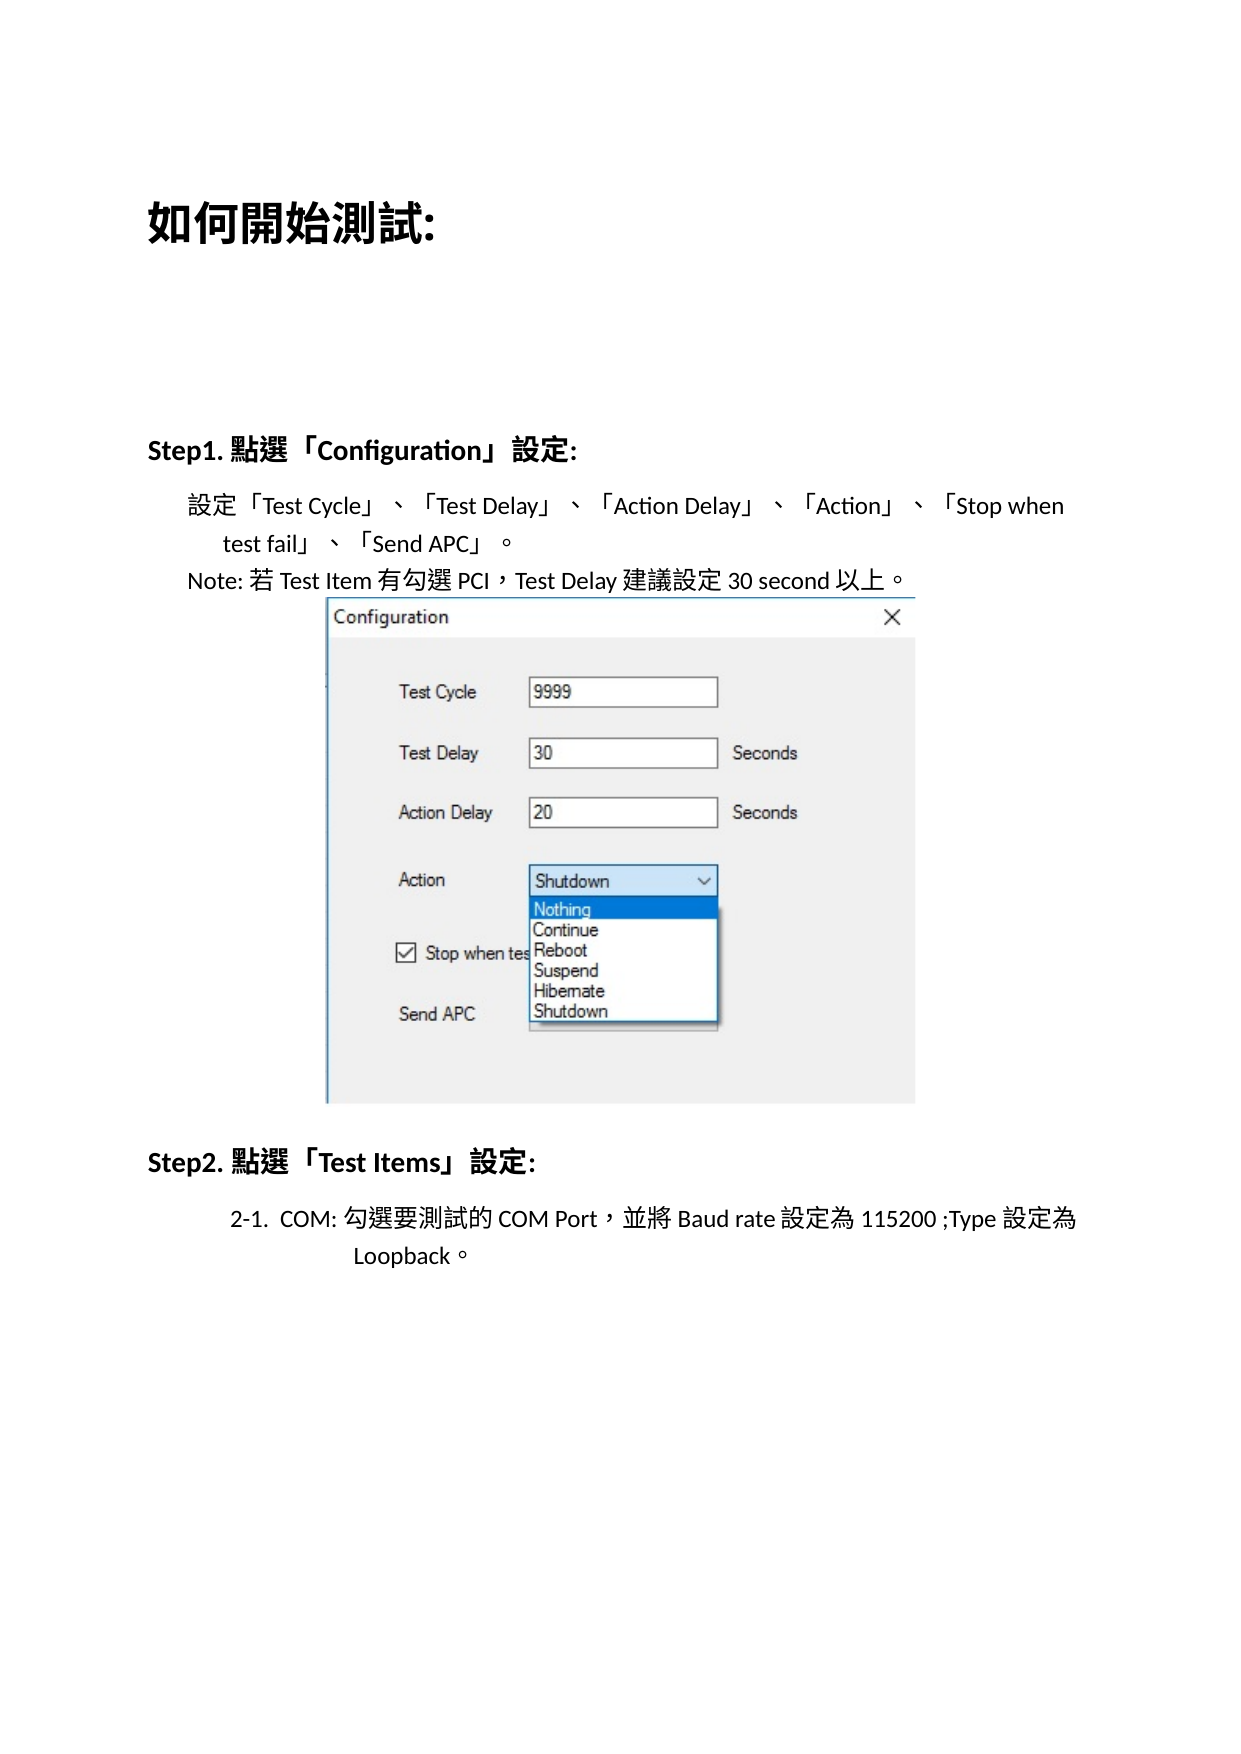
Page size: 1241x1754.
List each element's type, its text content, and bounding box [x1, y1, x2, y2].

subtitle 如何開始測試: [148, 183, 1093, 258]
list COM: 勾選要測試的COM Port，並將Baud rate設定為115200 ;Type設定為 [230, 1198, 1093, 1235]
text Step2. 點選「Test Items」設定: [148, 1123, 1093, 1198]
text 設定「Test Cycle」、「Test Delay」、「Action Delay」、「Action」、「Stop when test fail」、「Send APC」。 [148, 485, 1093, 560]
text Note: 若Test Item有勾選PCI，Test Delay建議設定30 second以上。 [148, 560, 1093, 598]
text Loopback。 [148, 1235, 1093, 1273]
text Step1. 點選「Configuration」設定: [148, 410, 1093, 485]
picture [325, 597, 916, 1107]
